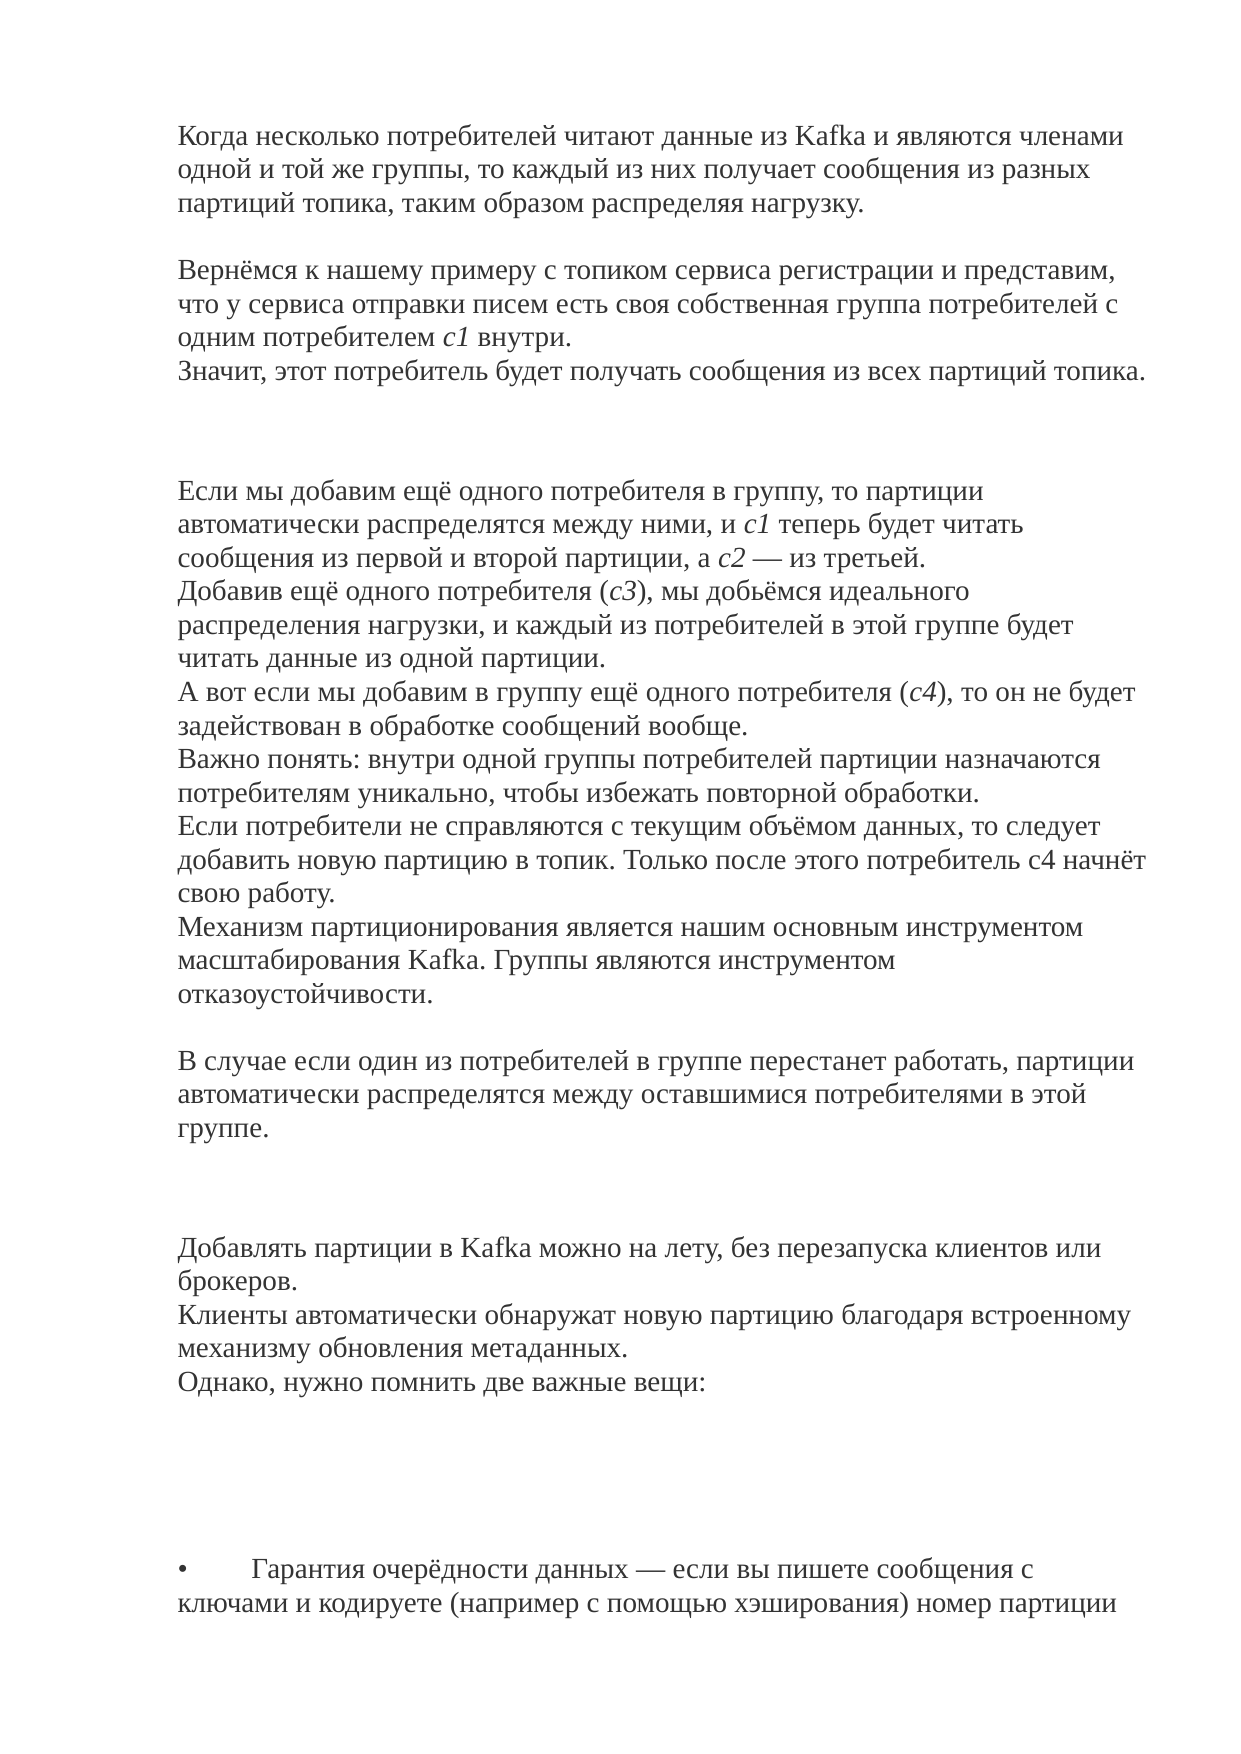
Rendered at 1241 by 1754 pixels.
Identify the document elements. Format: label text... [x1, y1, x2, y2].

text Значит, этот потребитель будет получать сообщения из всех партиций топика. [177, 353, 1152, 386]
text Механизм партиционирования является нашим основным инструментом масштабирования Kafka. Группы являются инструментом отказоустойчивости. [177, 909, 1152, 1009]
text Однако, нужно помнить две важные вещи: [177, 1364, 1152, 1398]
text Когда несколько потребителей читают данные из Kafka и являются членами одной и той же группы, то каждый из них получает сообщения из разных партиций топика, таким образом распределяя нагрузку. [177, 118, 1152, 219]
text Добавлять партиции в Kafka можно на лету, без перезапуска клиентов или брокеров. [177, 1230, 1152, 1297]
text Добавив ещё одного потребителя (c3), мы добьёмся идеального распределения нагрузки, и каждый из потребителей в этой группе будет читать данные из одной партиции. [177, 573, 1152, 674]
text Вернёмся к нашему примеру с топиком сервиса регистрации и представим, что у сервиса отправки писем есть своя собственная группа потребителей с одним потребителем c1 внутри. [177, 219, 1152, 353]
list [177, 1551, 1152, 1618]
text Клиенты автоматически обнаружат новую партицию благодаря встроенному механизму обновления метаданных. [177, 1297, 1152, 1364]
text Если мы добавим ещё одного потребителя в группу, то партиции автоматически распределятся между ними, и c1 теперь будет читать сообщения из первой и второй партиции, а c2 — из третьей. [177, 473, 1152, 573]
text А вот если мы добавим в группу ещё одного потребителя (c4), то он не будет задействован в обработке сообщений вообще. Важно понять: внутри одной группы потребителей партиции назначаются потребителям уникально, чтобы избежать повторной обработки. Если потребители не справляются с текущим объёмом данных, то следует добавить новую партицию в топик. Только после этого потребитель c4 начнёт свою работу. [177, 674, 1152, 909]
text В случае если один из потребителей в группе перестанет работать, партиции автоматически распределятся между оставшимися потребителями в этой группе. [177, 1043, 1152, 1144]
